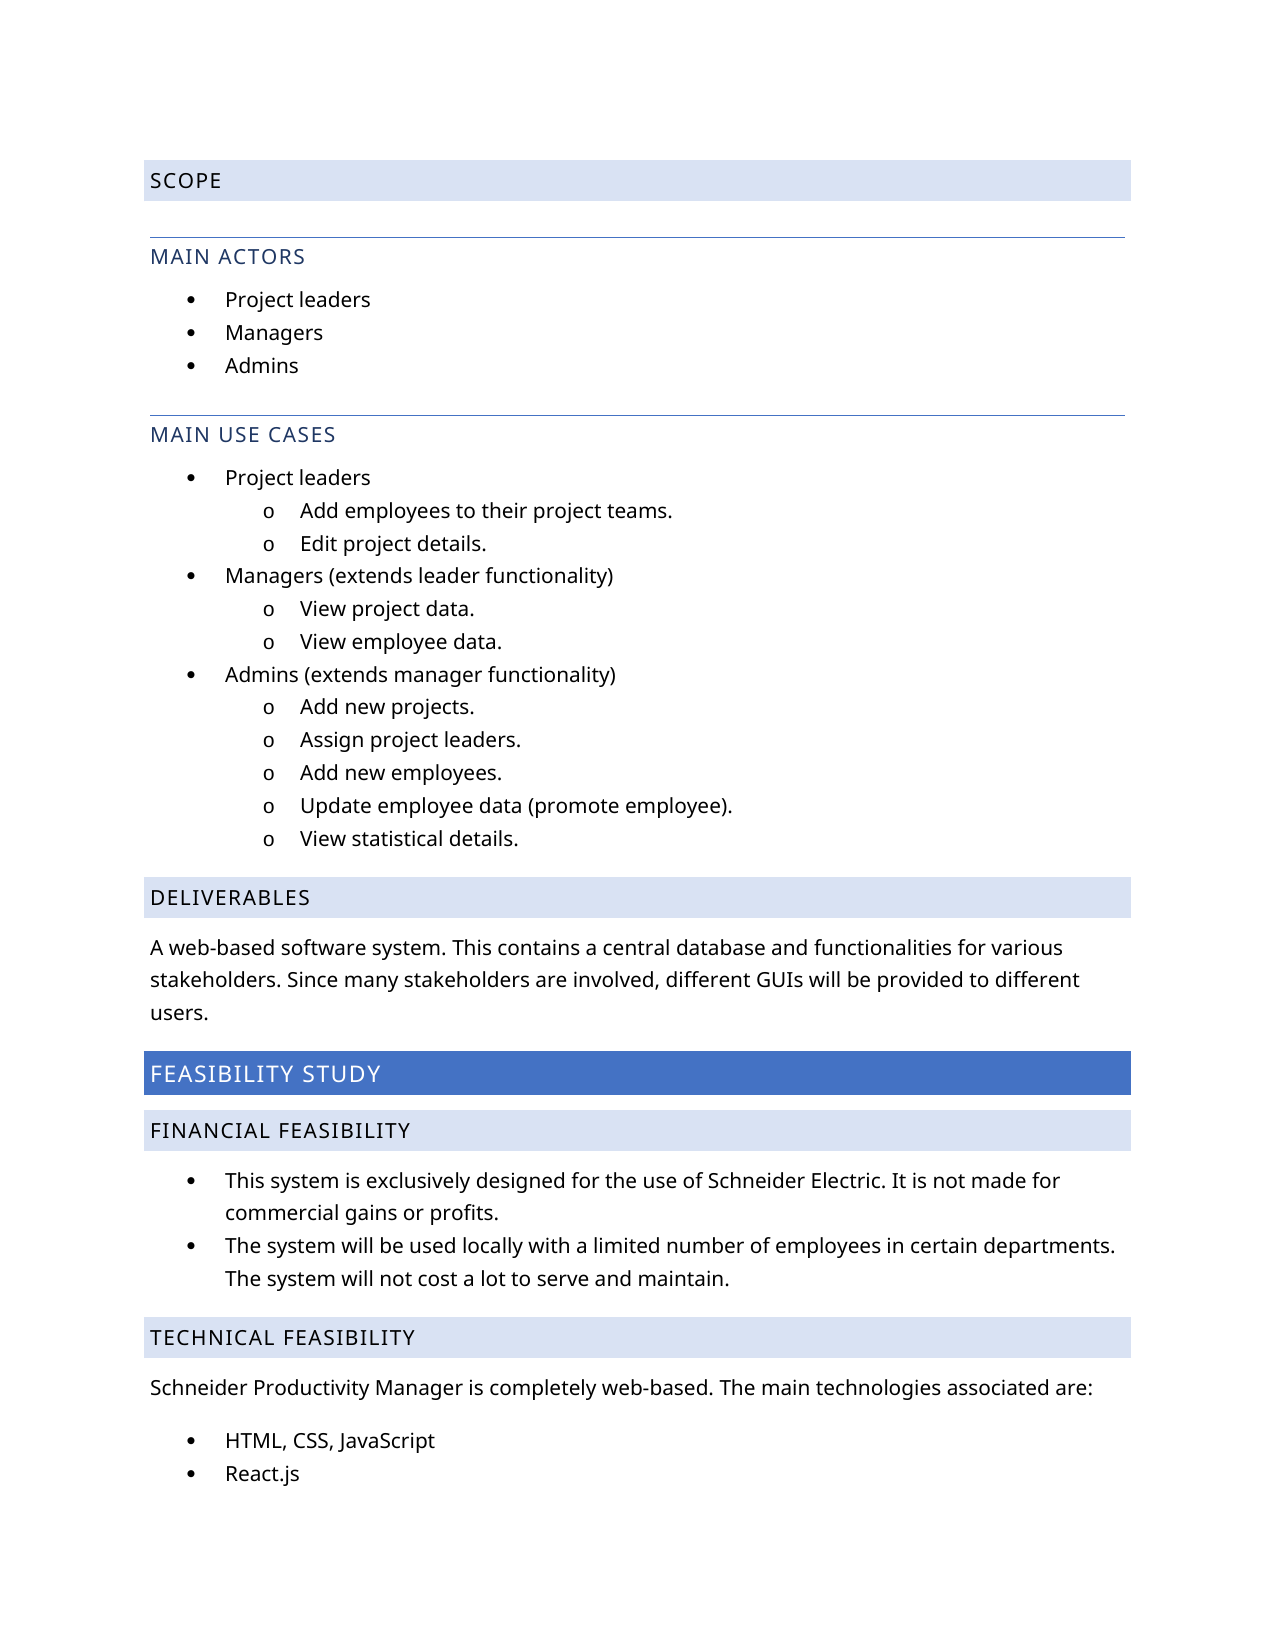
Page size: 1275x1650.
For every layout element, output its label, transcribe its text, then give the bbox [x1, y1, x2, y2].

text Schneider Productivity Manager is completely web-based. The main technologies associated are: [150, 1373, 1125, 1401]
subtitle Financial Feasibility [150, 1117, 1125, 1145]
list Project leaders [187, 463, 1125, 492]
list Update employee data (promote employee). [262, 791, 1125, 819]
subtitle Main Actors [150, 238, 1125, 271]
list Admins [187, 351, 1125, 379]
list HTML, CSS, JavaScript [187, 1426, 1125, 1454]
list Managers [187, 318, 1125, 347]
list Edit project details. [262, 529, 1125, 557]
list Add new employees. [262, 758, 1125, 787]
subtitle Feasibility Study [150, 1058, 1125, 1089]
list Assign project leaders. [262, 725, 1125, 754]
list The system will be used locally with a limited number of employees in certain departments. The system will not cost a lot to serve and maintain. [187, 1231, 1125, 1292]
list Managers (extends leader functionality) [187, 562, 1125, 590]
text A web-based software system. This contains a central database and functionalities for various stakeholders. Since many stakeholders are involved, different GUIs will be provided to different users. [150, 933, 1125, 1026]
list View project data. [262, 594, 1125, 623]
list Admins (extends manager functionality) [187, 660, 1125, 688]
subtitle Scope [150, 167, 1125, 195]
list View employee data. [262, 627, 1125, 656]
list View statistical details. [262, 824, 1125, 852]
list Add new projects. [262, 692, 1125, 721]
list This system is exclusively designed for the use of Schneider Electric. It is not made for commercial gains or profits. [187, 1166, 1125, 1227]
subtitle Main Use Cases [150, 416, 1125, 449]
subtitle Technical Feasibility [150, 1323, 1125, 1352]
subtitle Deliverables [150, 884, 1125, 912]
list React.js [187, 1459, 1125, 1487]
list Add employees to their project teams. [262, 496, 1125, 524]
list Project leaders [187, 286, 1125, 314]
